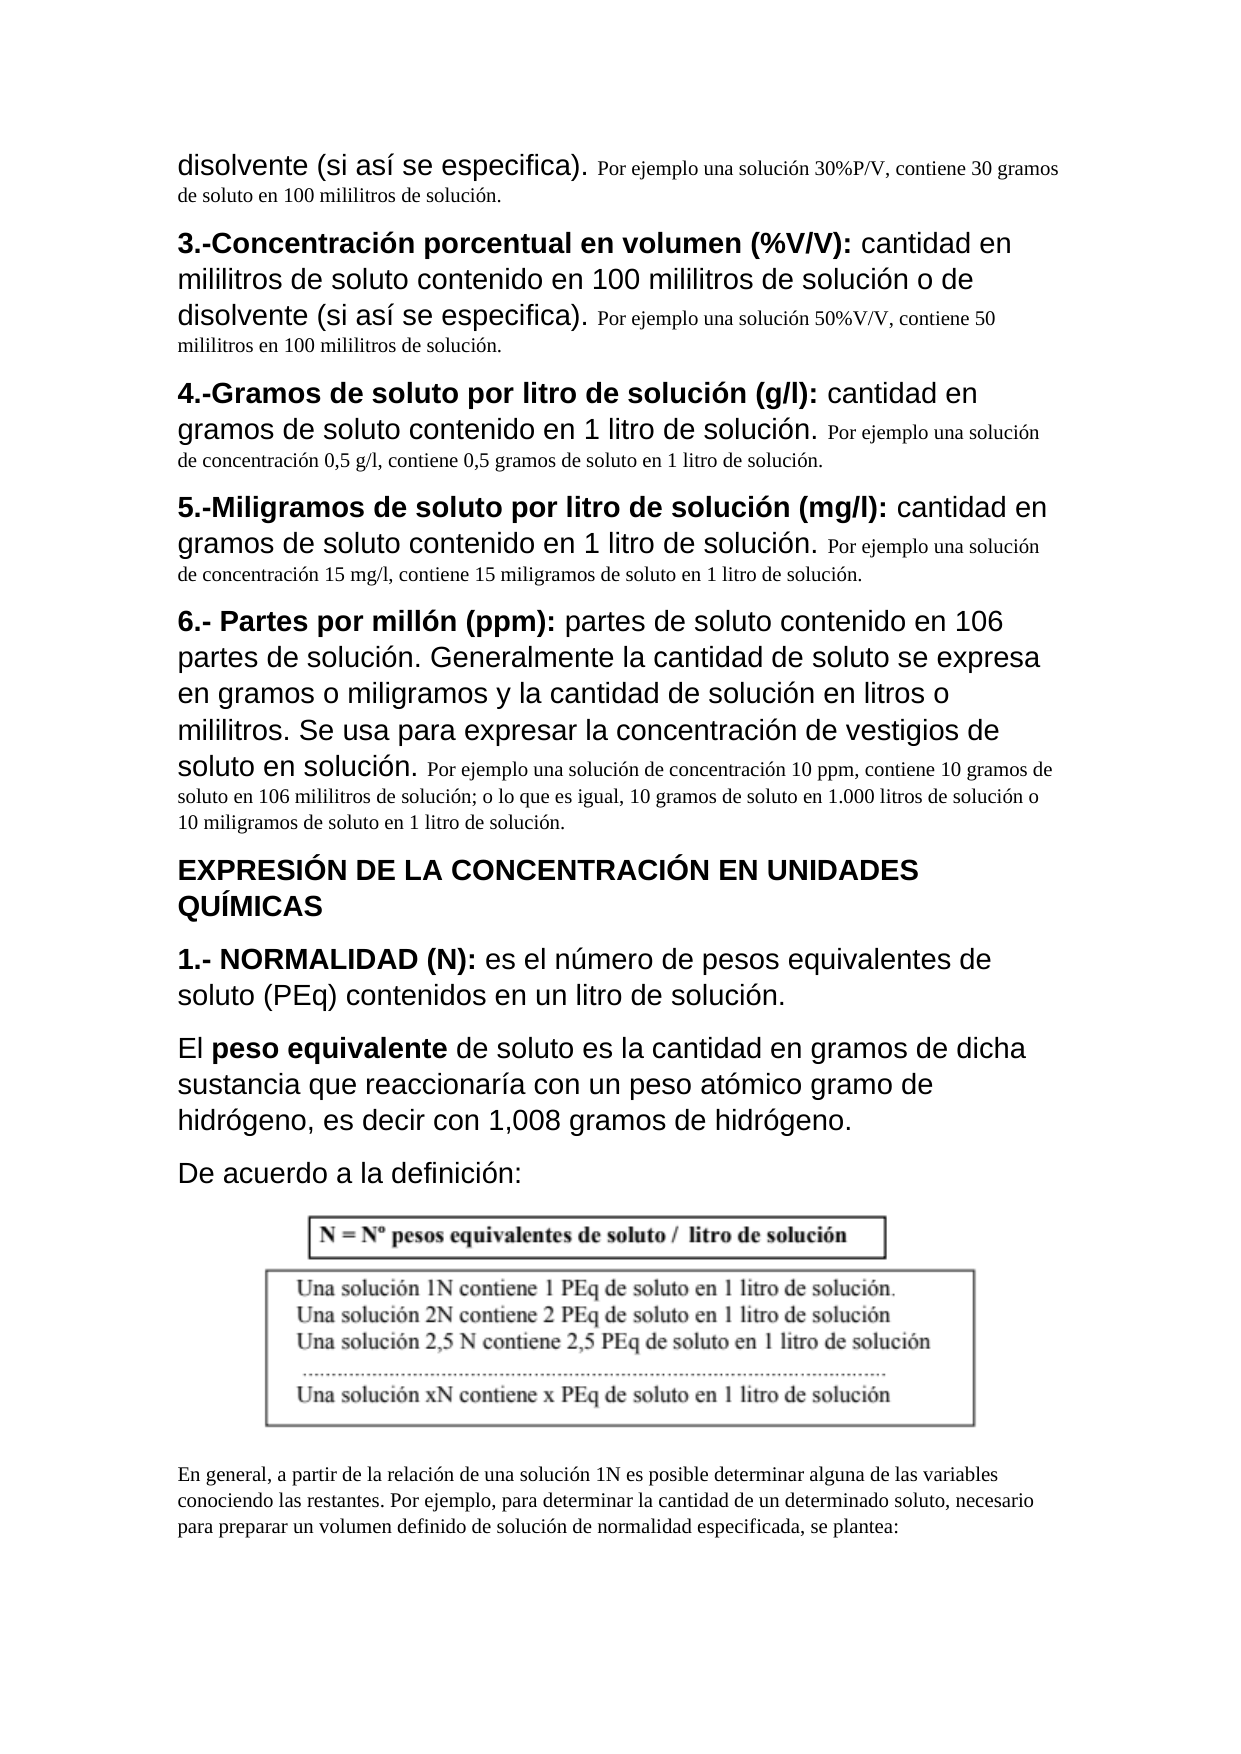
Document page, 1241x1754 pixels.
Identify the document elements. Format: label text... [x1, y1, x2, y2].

text De acuerdo a la definición: [177, 1156, 1063, 1189]
text 1.- NORMALIDAD (N): es el número de pesos equivalentes de soluto (PEq) contenidos en un litro de solución. [177, 942, 1063, 1011]
text 4.-Gramos de soluto por litro de solución (g/l): cantidad en gramos de soluto contenido en 1 litro de solución. Por ejemplo una solución de concentración 0,5 g/l, contiene 0,5 gramos de soluto en 1 litro de solución. [177, 376, 1063, 472]
text En general, a partir de la relación de una solución 1N es posible determinar alguna de las variables conociendo las restantes. Por ejemplo, para determinar la cantidad de un determinado soluto, necesario para preparar un volumen definido de solución de normalidad especificada, se plantea: [177, 1462, 1063, 1538]
text EXPRESIÓN DE LA CONCENTRACIÓN EN UNIDADES QUÍMICAS [177, 853, 1063, 922]
text 5.-Miligramos de soluto por litro de solución (mg/l): cantidad en gramos de soluto contenido en 1 litro de solución. Por ejemplo una solución de concentración 15 mg/l, contiene 15 miligramos de soluto en 1 litro de solución. [177, 490, 1063, 586]
text 3.-Concentración porcentual en volumen (%V/V): cantidad en mililitros de soluto contenido en 100 mililitros de solución o de disolvente (si así se especifica). Por ejemplo una solución 50%V/V, contiene 50 mililitros en 100 mililitros de solución. [177, 226, 1063, 357]
picture [256, 1208, 984, 1443]
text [177, 148, 1063, 207]
text El peso equivalente de soluto es la cantidad en gramos de dicha sustancia que reaccionaría con un peso atómico gramo de hidrógeno, es decir con 1,008 gramos de hidrógeno. [177, 1031, 1063, 1137]
text 6.- Partes por millón (ppm): partes de soluto contenido en 106 partes de solución. Generalmente la cantidad de soluto se expresa en gramos o miligramos y la cantidad de solución en litros o mililitros. Se usa para expresar la concentración de vestigios de soluto en solución. Por ejemplo una solución de concentración 10 ppm, contiene 10 gramos de soluto en 106 mililitros de solución; o lo que es igual, 10 gramos de soluto en 1.000 litros de solución o 10 miligramos de soluto en 1 litro de solución. [177, 604, 1063, 834]
